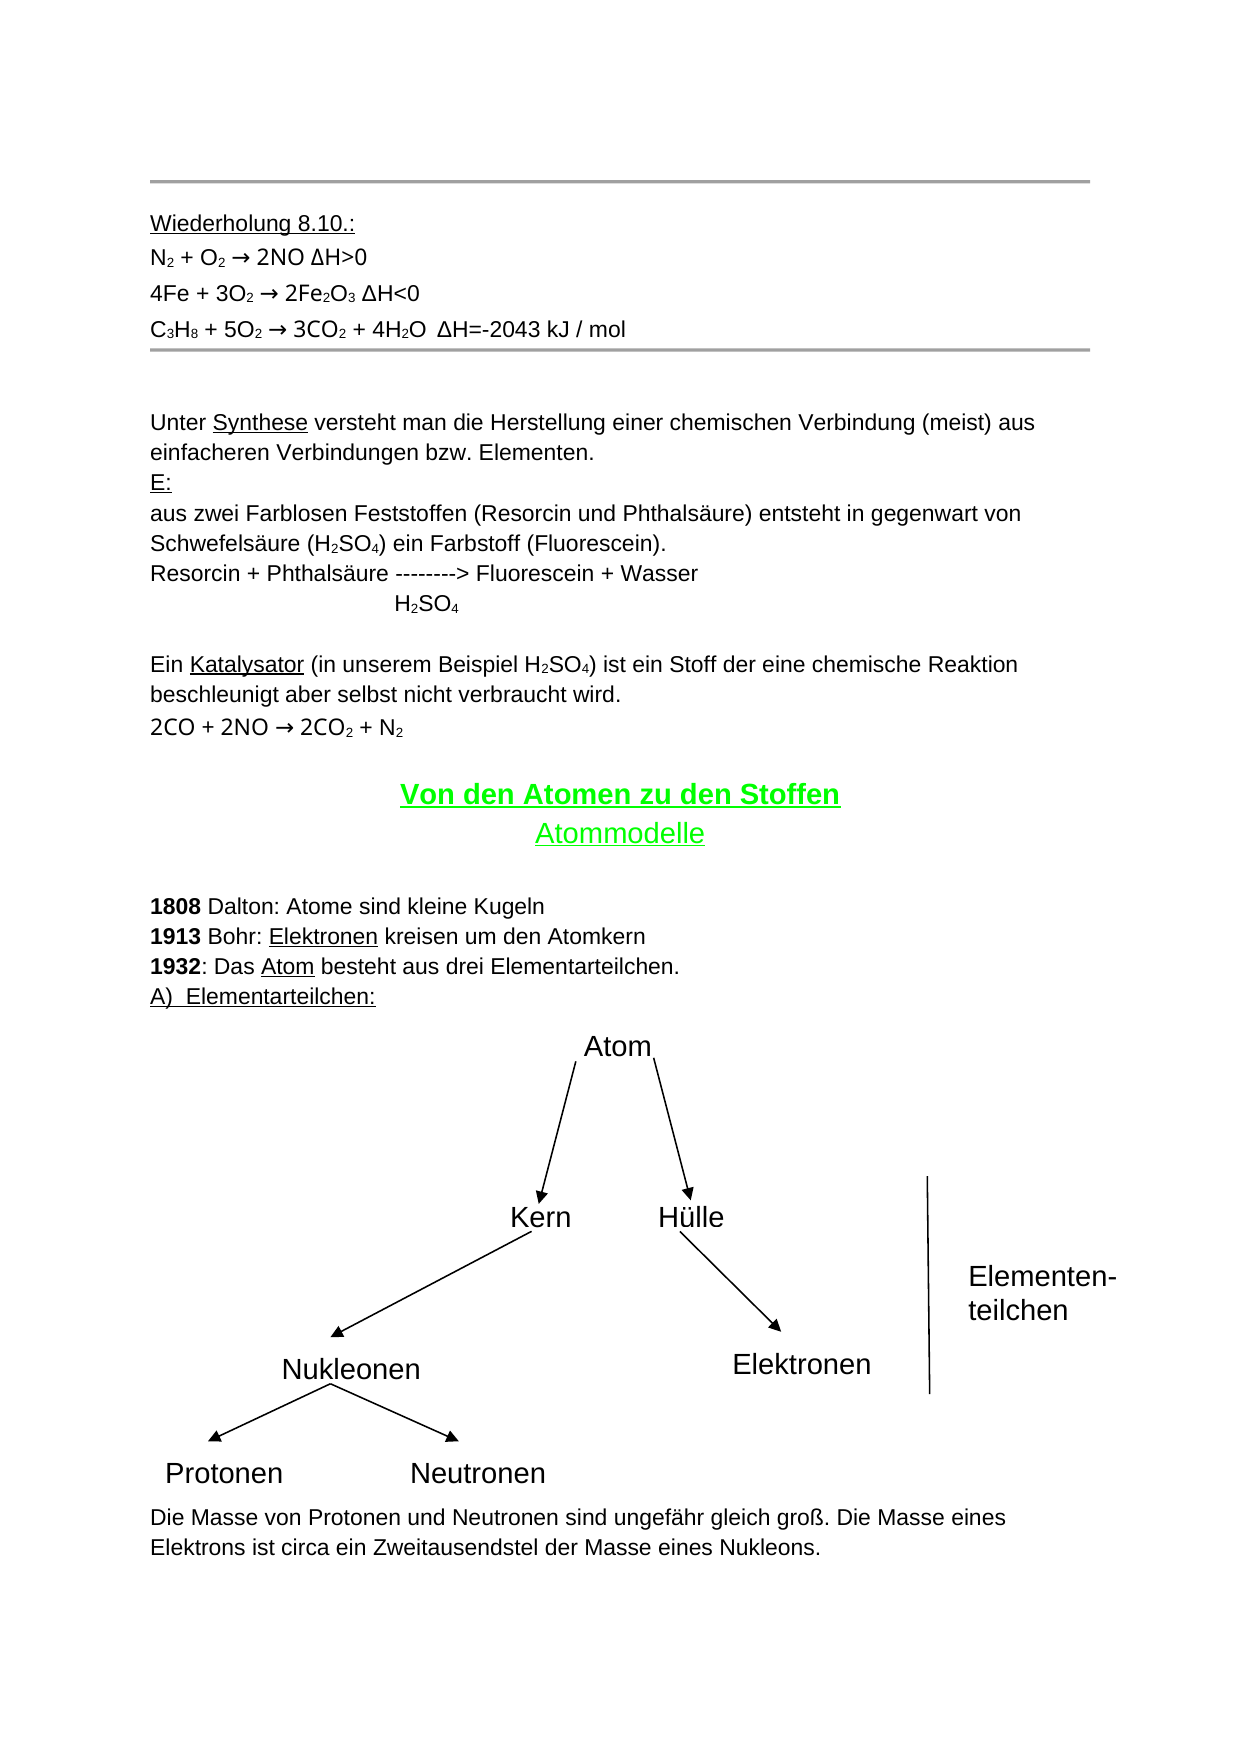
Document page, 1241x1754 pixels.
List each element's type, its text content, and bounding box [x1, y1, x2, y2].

text C3H8 + 5O2 → 3CO2 + 4H2O ΔH=-2043 kJ / mol [150, 312, 1090, 344]
text E: [150, 469, 1090, 496]
text Wiederholung 8.10.: [150, 210, 1090, 237]
text A) Elementarteilchen: [150, 983, 1090, 1010]
text Unter Synthese versteht man die Herstellung einer chemischen Verbindung (meist) aus einfacheren Verbindungen bzw. Elementen. [150, 409, 1090, 465]
text 1913 Bohr: Elektronen kreisen um den Atomkern [150, 923, 1090, 949]
text Die Masse von Protonen und Neutronen sind ungefähr gleich groß. Die Masse eines Elektrons ist circa ein Zweitausendstel der Masse eines Nukleons. [150, 1504, 1090, 1561]
text N2 + O2 → 2NO ΔH>0 [150, 241, 1090, 272]
text Ein Katalysator (in unserem Beispiel H2SO4) ist ein Stoff der eine chemische Reaktion beschleunigt aber selbst nicht verbraucht wird. [150, 651, 1090, 707]
text aus zwei Farblosen Feststoffen (Resorcin und Phthalsäure) entsteht in gegenwart von Schwefelsäure (H2SO4) ein Farbstoff (Fluorescein). [150, 499, 1090, 556]
text Atommodelle [150, 816, 1090, 849]
text 2CO + 2NO → 2CO2 + N2 [150, 711, 1090, 742]
text Resorcin + Phthalsäure --------> Fluorescein + Wasser [150, 560, 1090, 586]
text H2SO4 [150, 590, 1090, 616]
text 4Fe + 3O2 → 2Fe2O3 ΔH<0 [150, 277, 1090, 308]
text 1932: Das Atom besteht aus drei Elementarteilchen. [150, 953, 1090, 979]
text 1808 Dalton: Atome sind kleine Kugeln [150, 893, 1090, 919]
text Von den Atomen zu den Stoffen [150, 777, 1090, 811]
